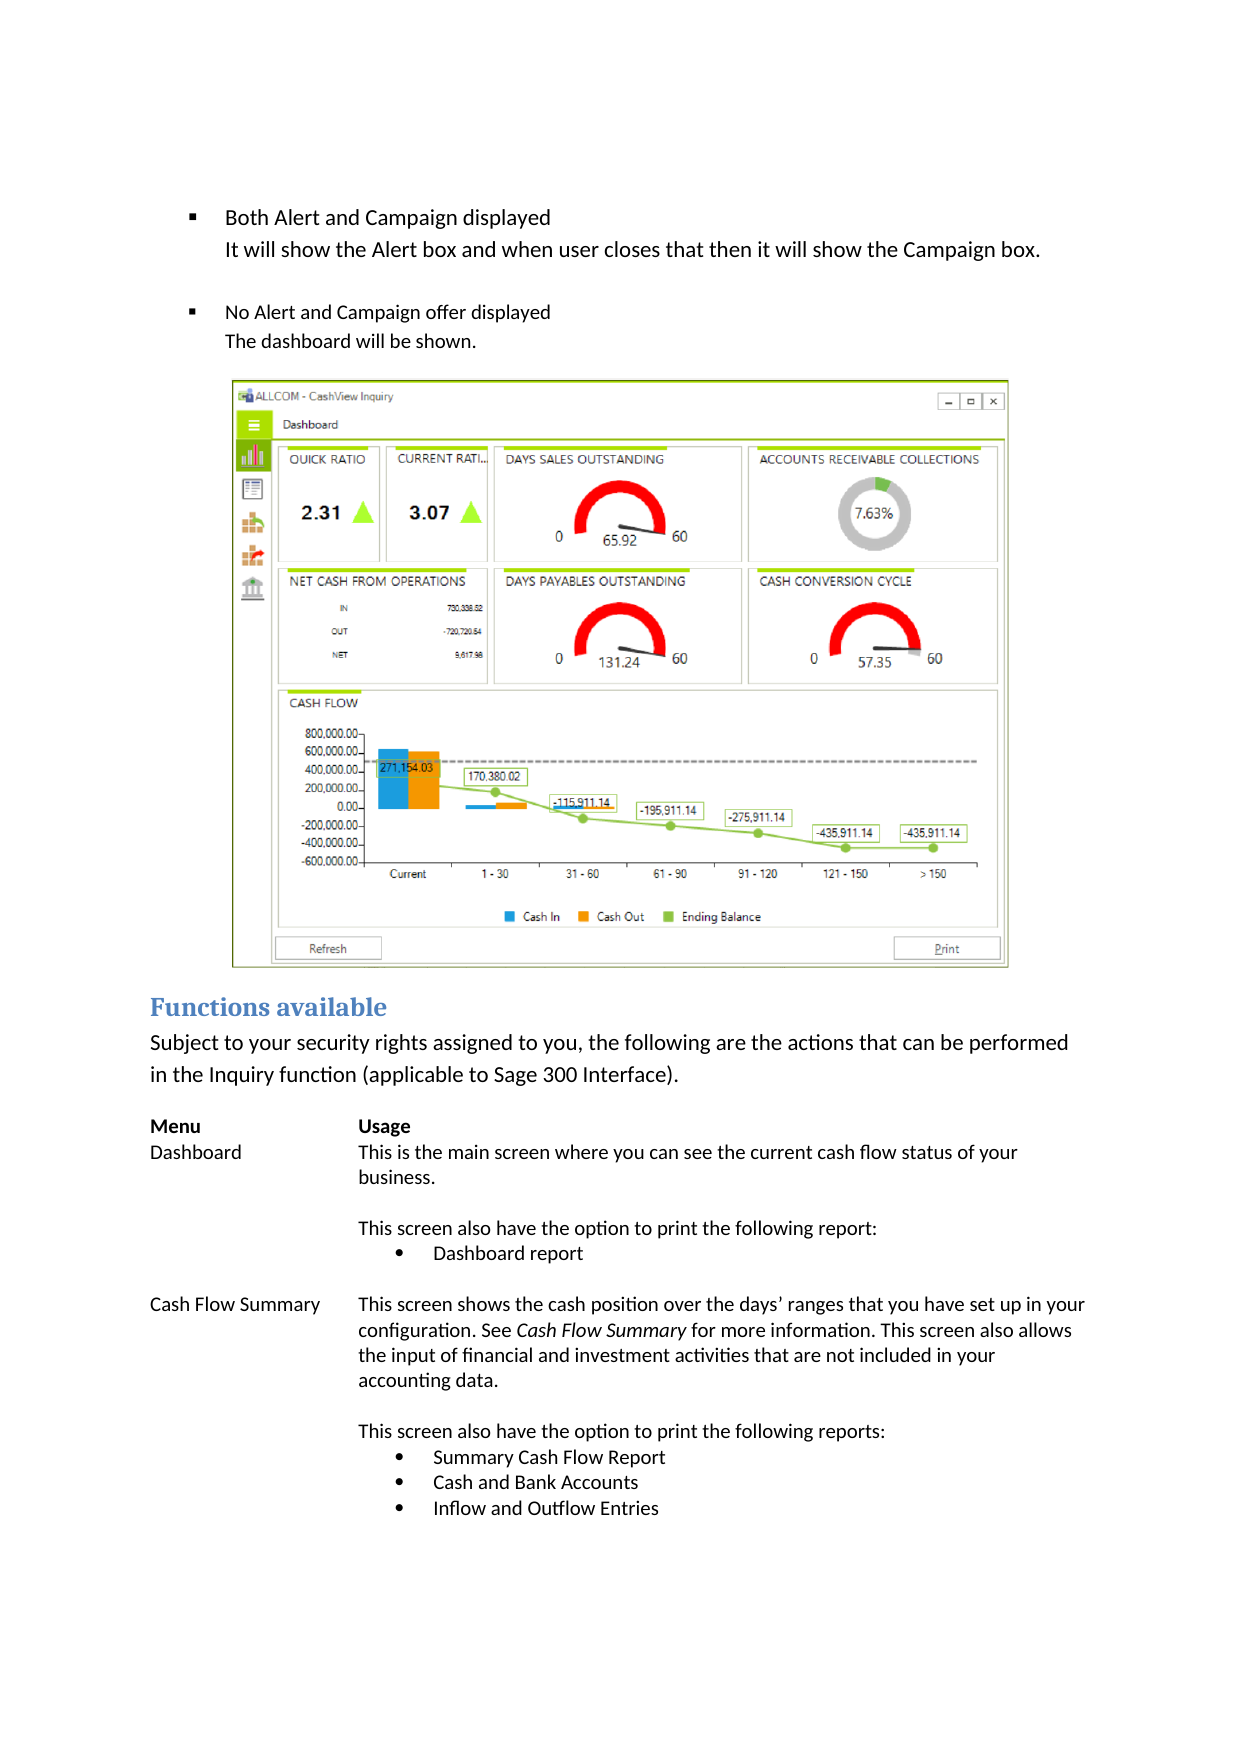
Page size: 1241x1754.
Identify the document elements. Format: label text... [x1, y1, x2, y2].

table_cell This is the main screen where you can see the current cash flow status of your business. This screen also have the option to print the following report: Dashboard report [347, 1139, 1101, 1291]
list Both Alert and Campaign displayed [187, 203, 1090, 231]
table_header Usage [347, 1114, 1101, 1139]
table_cell Cash Flow Summary [139, 1291, 347, 1546]
list No Alert and Campaign offer displayed [187, 299, 1090, 325]
text Subject to your security rights assigned to you, the following are the actions that can be performed in the Inquiry function (applicable to Sage 300 Interface). [150, 1028, 1090, 1088]
table_cell Dashboard [139, 1139, 347, 1291]
list The dashboard will be shown. [225, 329, 1090, 354]
picture [231, 378, 1009, 968]
table_cell This screen shows the cash position over the days’ ranges that you have set up in your configuration. See Cash Flow Summary for more information. This screen also allows the input of financial and investment activities that are not included in your accounting data. This screen also have the option to print the following reports: Summary Cash Flow Report Cash and Bank Accounts Inflow and Outflow Entries [347, 1291, 1101, 1546]
subtitle Functions available [150, 992, 1090, 1024]
table_header Menu [139, 1114, 347, 1139]
list It will show the Alert box and when user closes that then it will show the Campaign box. [225, 235, 1090, 263]
